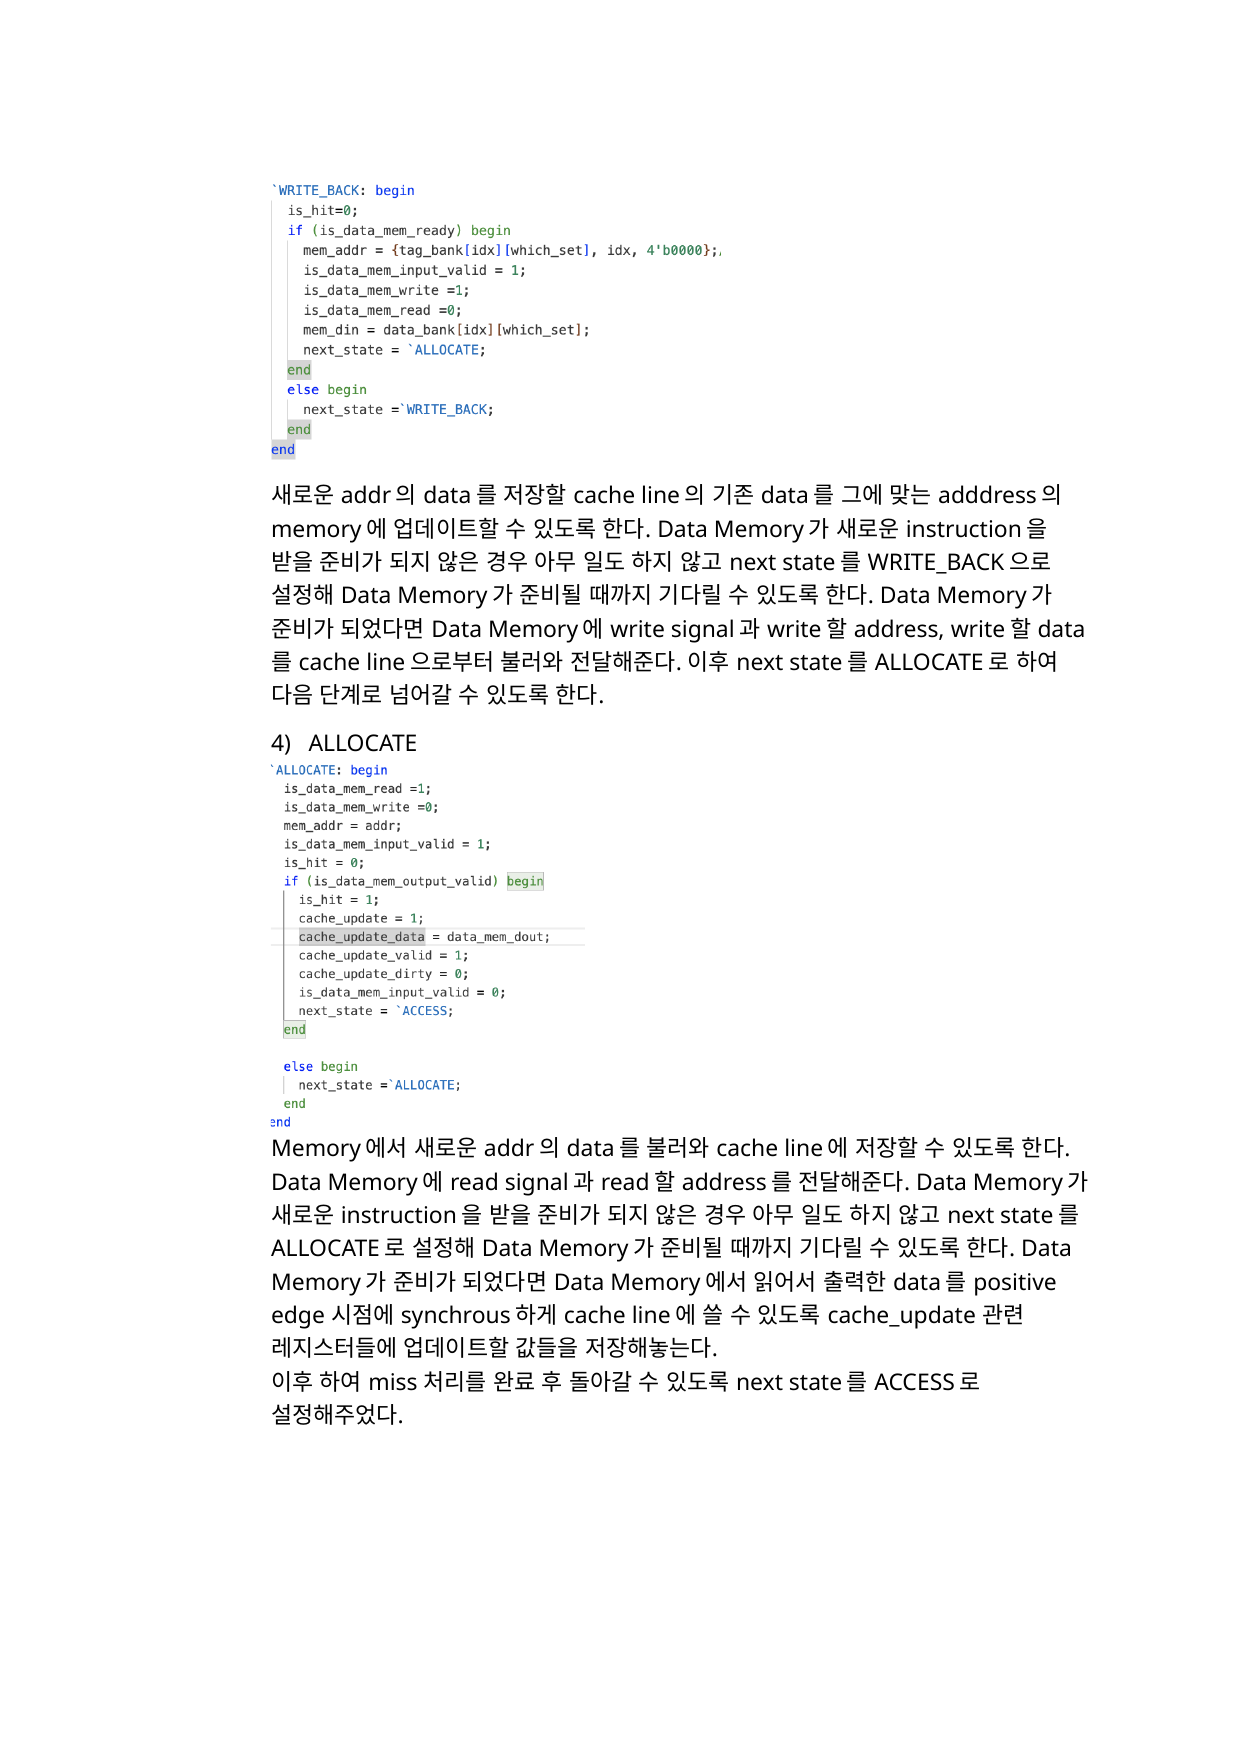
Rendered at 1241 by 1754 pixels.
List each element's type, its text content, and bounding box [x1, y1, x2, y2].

picture [270, 177, 721, 461]
list 이후 하여 miss 처리를 완료 후 돌아갈 수 있도록 next state를 ACCESS로 설정해주었다. [271, 1363, 1090, 1430]
list ALLOCATE [271, 727, 1090, 758]
picture [270, 758, 585, 1131]
text 새로운 addr의 data를 저장할 cache line의 기존 data를 그에 맞는 adddress의 memory에 업데이트할 수 있도록 한다. Data Memory가 새로운 instruction을 받을 준비가 되지 않은 경우 아무 일도 하지 않고 next state를 WRITE_BACK으로 설정해 Data Memory가 준비될 때까지 기다릴 수 있도록 한다. Data Memory가 준비가 되었다면 Data Memory에 write signal과 write할 address, write할 data를 cache line으로부터 불러와 전달해준다. 이후 next state를 ALLOCATE로 하여 다음 단계로 넘어갈 수 있도록 한다. [271, 477, 1090, 710]
list Memory에서 새로운 addr의 data를 불러와 cache line에 저장할 수 있도록 한다. Data Memory에 read signal과 read할 address를 전달해준다. Data Memory가 새로운 instruction을 받을 준비가 되지 않은 경우 아무 일도 하지 않고 next state를 ALLOCATE로 설정해 Data Memory가 준비될 때까지 기다릴 수 있도록 한다. Data Memory가 준비가 되었다면 Data Memory에서 읽어서 출력한 data를 positive edge 시점에 synchrous하게 cache line에 쓸 수 있도록 cache_update 관련 레지스터들에 업데이트할 값들을 저장해놓는다. [271, 1130, 1090, 1363]
